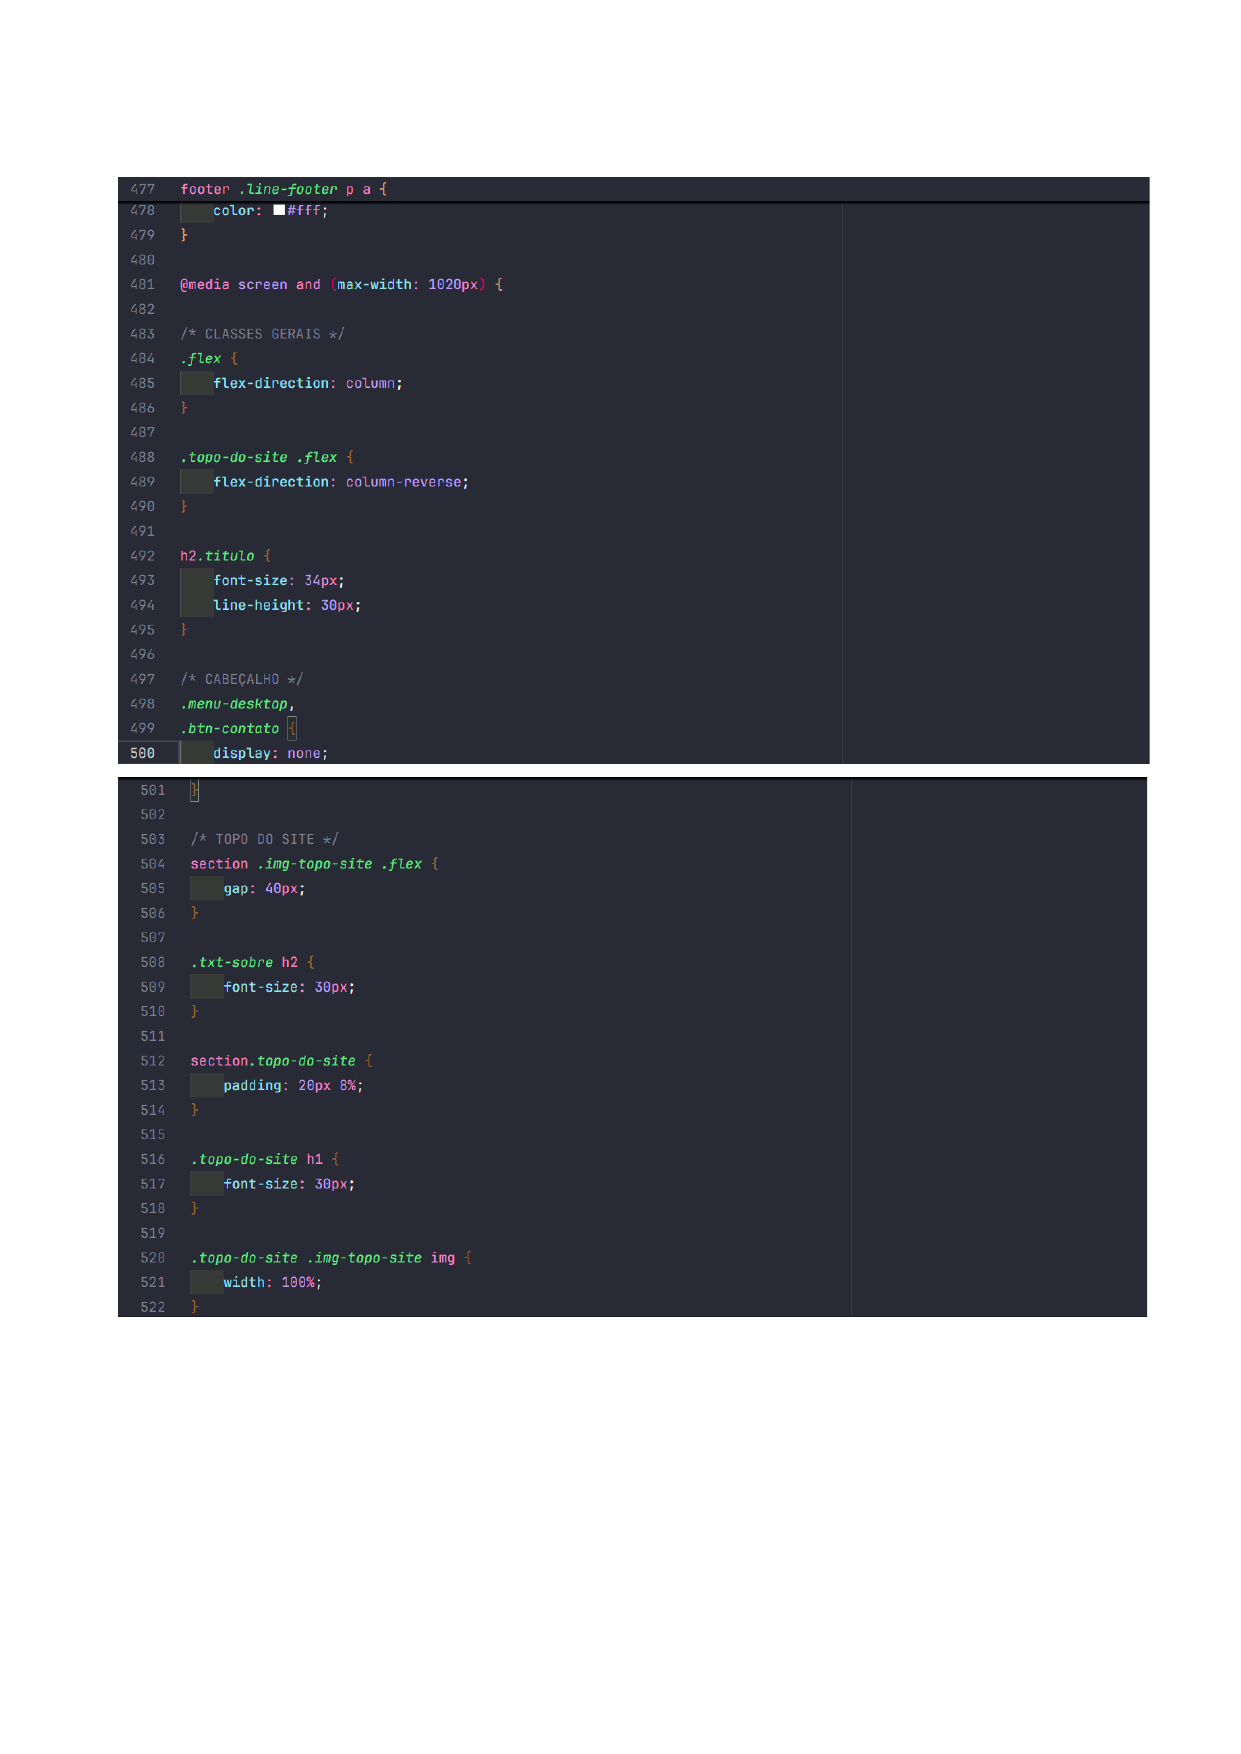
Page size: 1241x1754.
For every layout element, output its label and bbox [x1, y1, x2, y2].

picture [118, 777, 1148, 1317]
picture [118, 177, 1150, 764]
